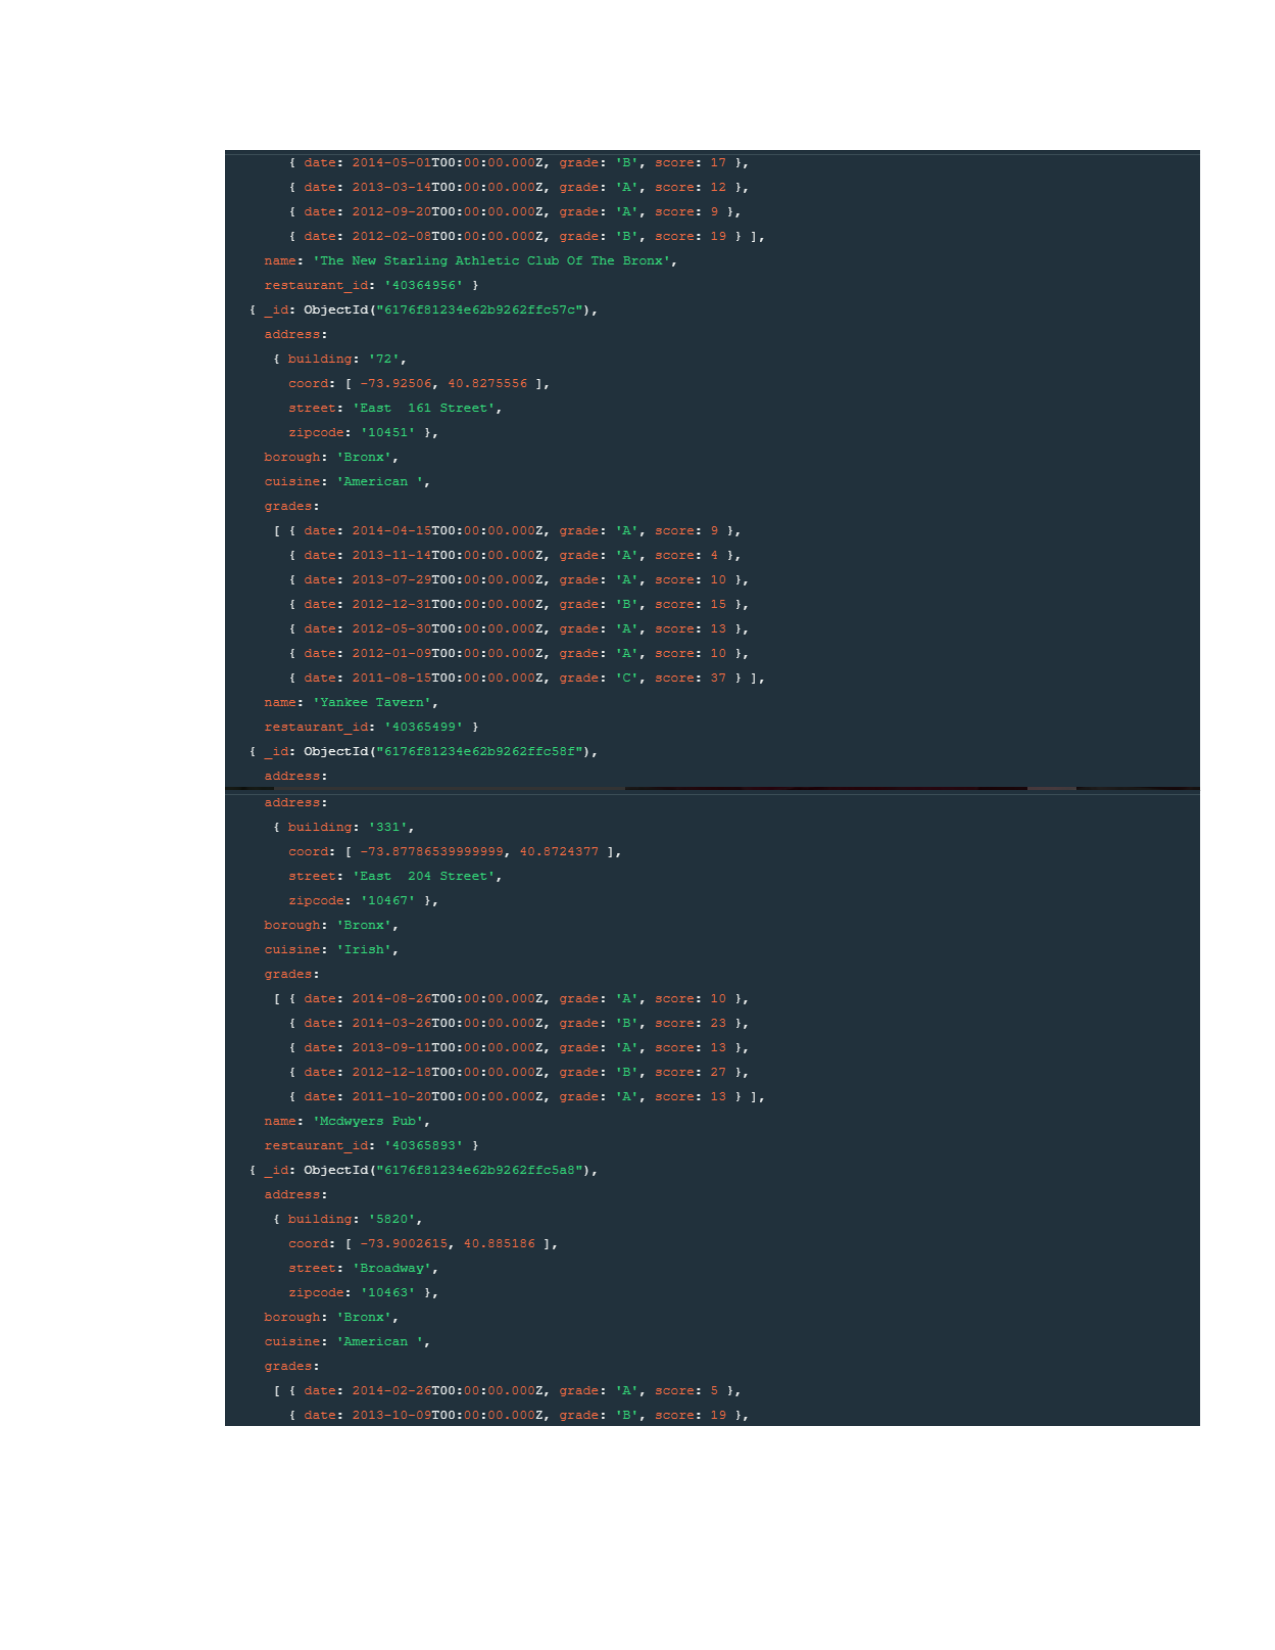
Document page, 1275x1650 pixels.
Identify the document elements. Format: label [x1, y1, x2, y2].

picture [225, 150, 1200, 1426]
